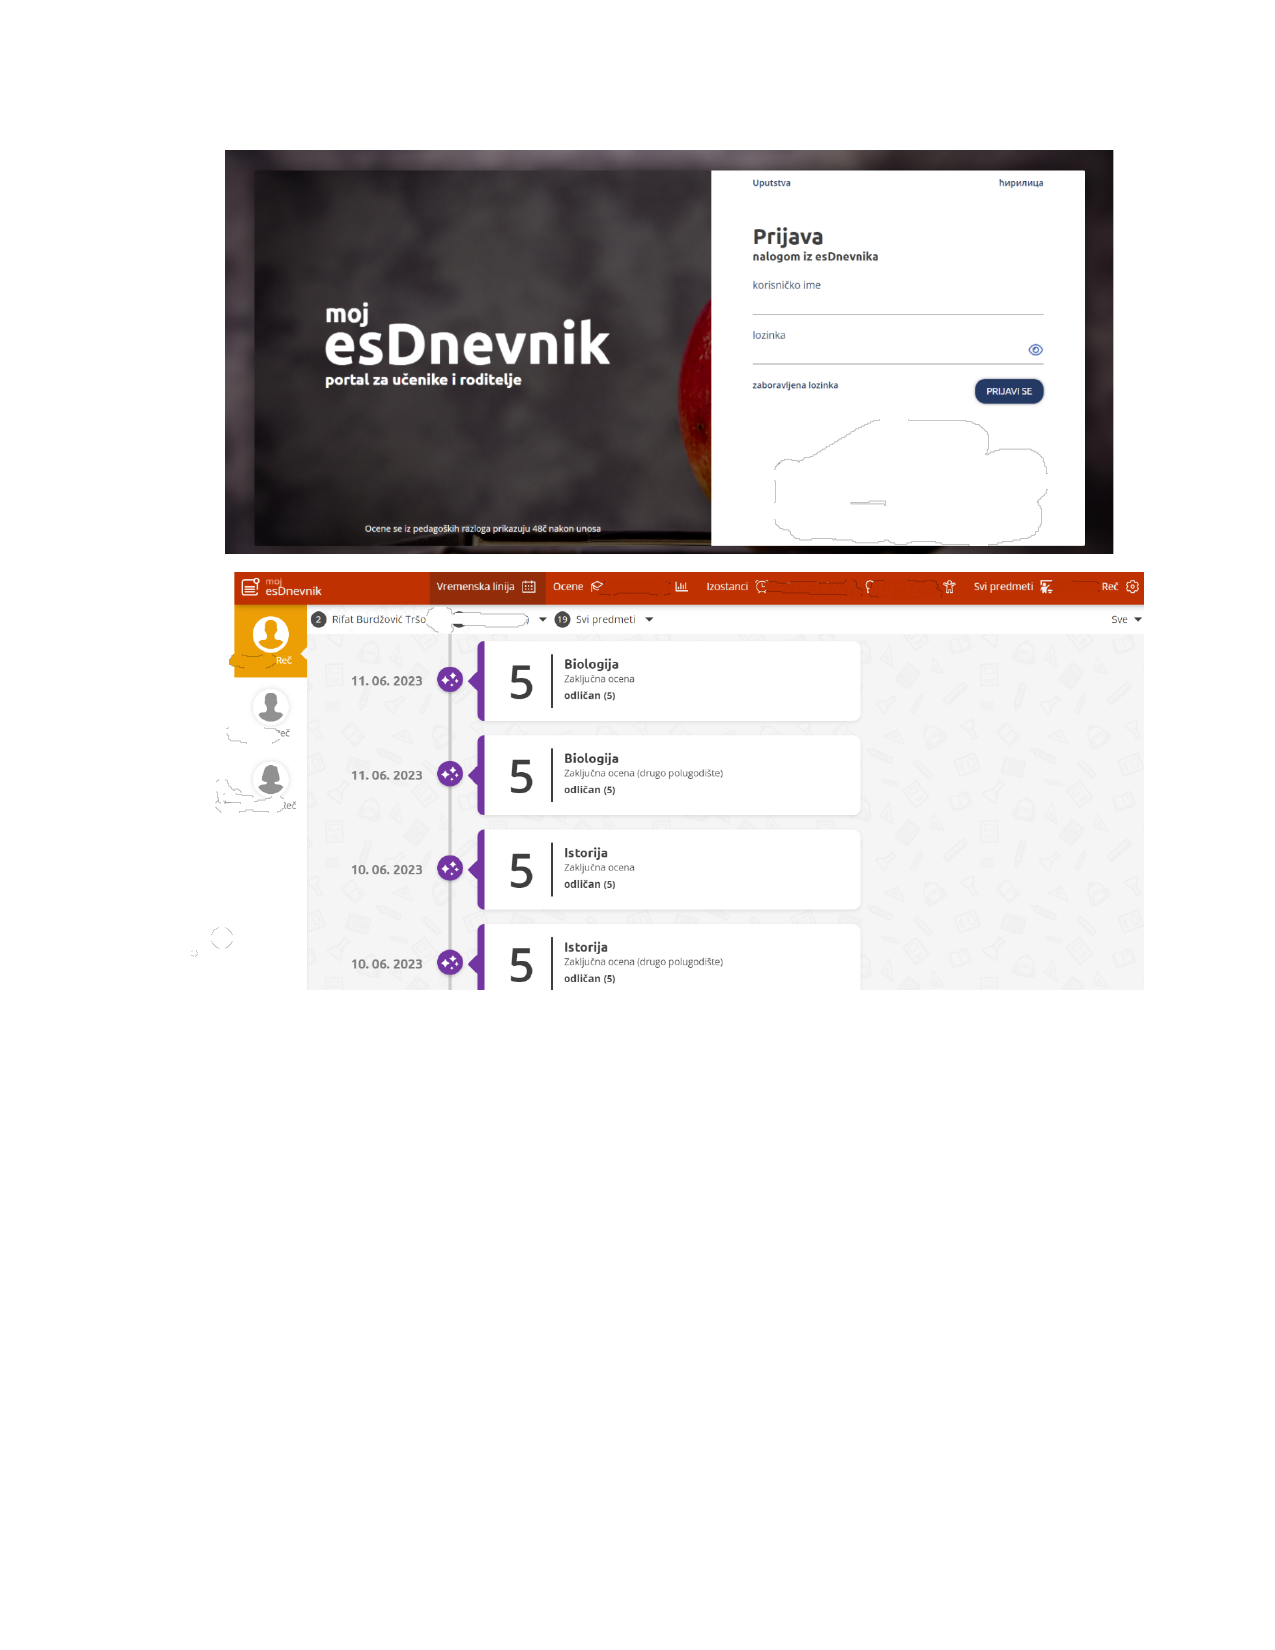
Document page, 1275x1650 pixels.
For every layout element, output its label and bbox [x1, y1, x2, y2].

picture [191, 950, 198, 957]
picture [215, 572, 1144, 990]
picture [211, 927, 233, 949]
picture [225, 150, 1114, 554]
